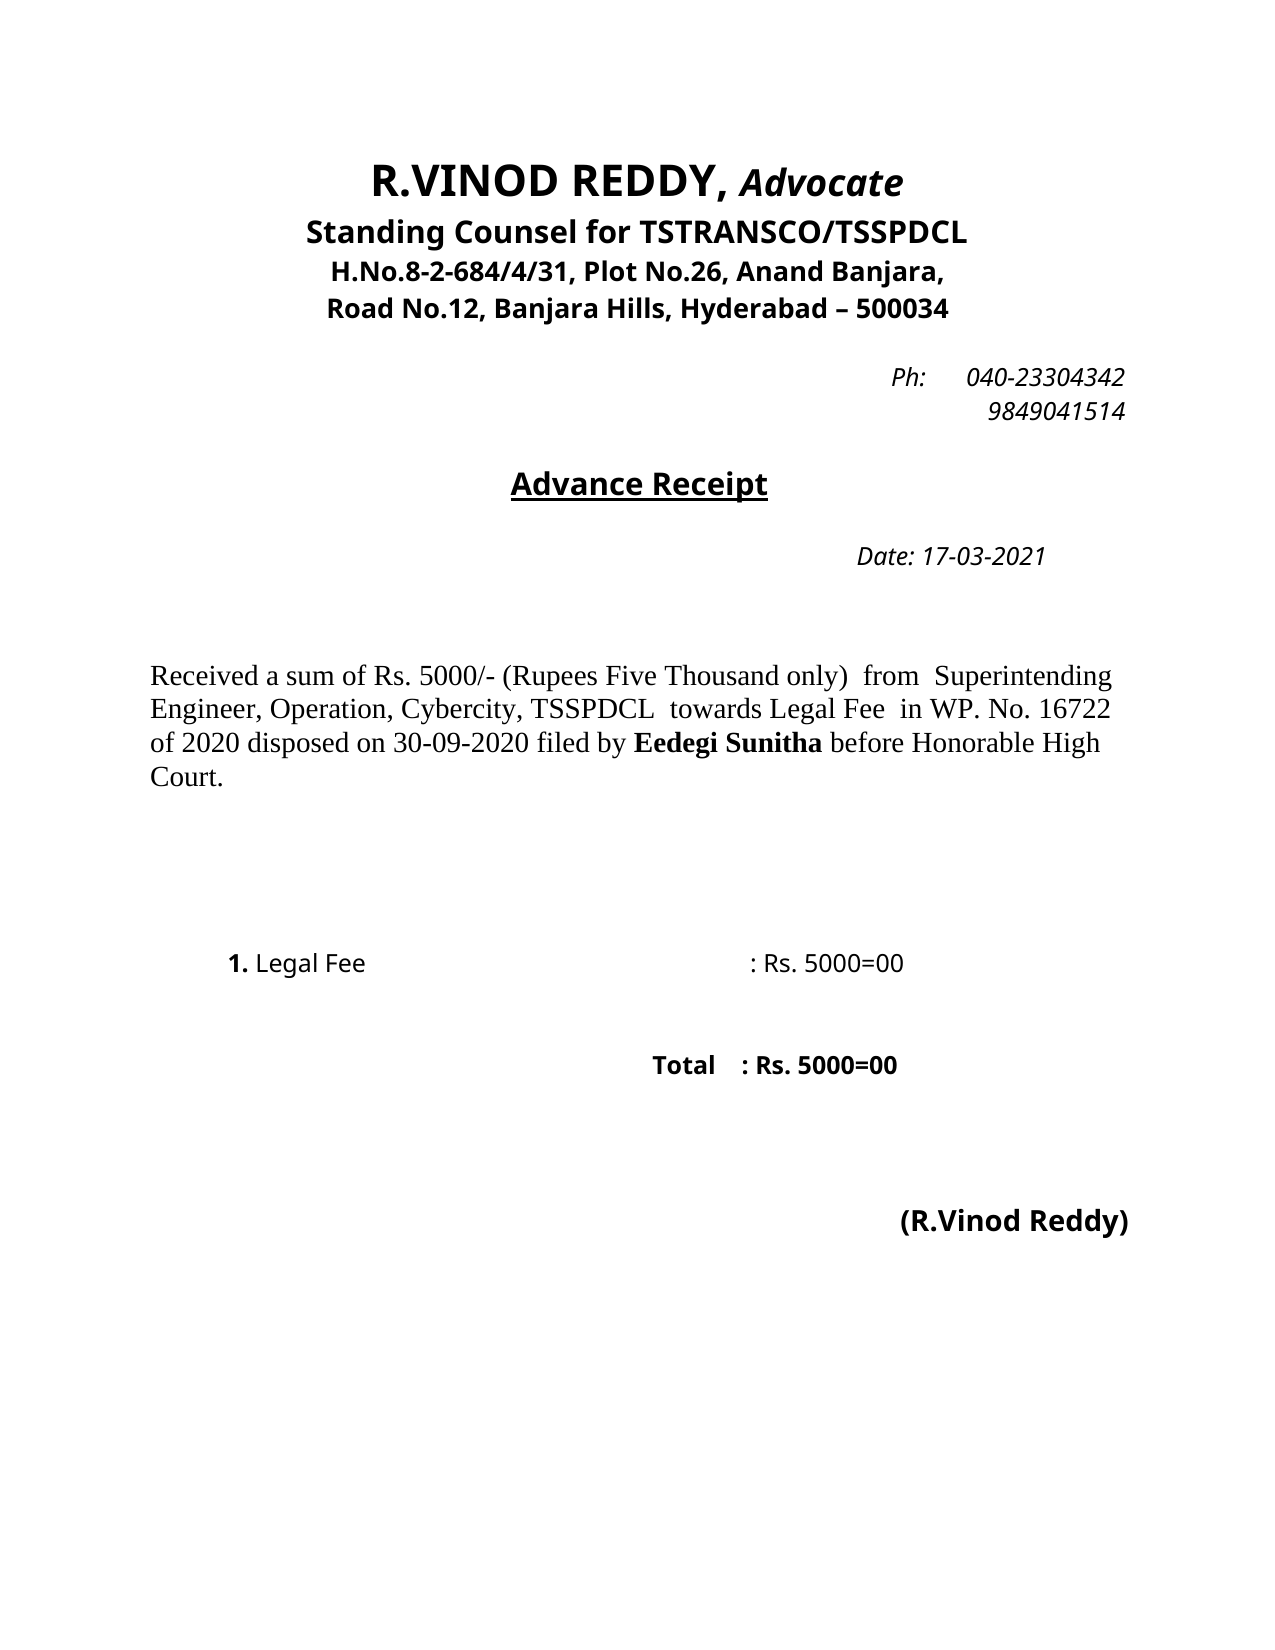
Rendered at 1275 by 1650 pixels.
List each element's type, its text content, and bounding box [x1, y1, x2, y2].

text Advance Receipt [150, 462, 1128, 505]
text (R.Vinod Reddy) [677, 1201, 1128, 1240]
list Legal Fee : Rs. 5000=00 [227, 945, 1010, 979]
text R.VINOD REDDY, Advocate [227, 150, 1047, 209]
text Total : Rs. 5000=00 [150, 1047, 1010, 1081]
text Road No.12, Banjara Hills, Hyderabad – 500034 [150, 289, 1125, 326]
text Received a sum of Rs. 5000/- (Rupees Five Thousand only) from Superintending Engineer, Operation, Cybercity, TSSPDCL towards Legal Fee in WP. No. 16722 of 2020 disposed on 30-09-2020 filed by Eedegi Sunitha before Honorable High Court. [150, 658, 1125, 792]
text H.No.8-2-684/4/31, Plot No.26, Anand Banjara, [150, 252, 1125, 289]
text Date: 17-03-2021 [227, 539, 1047, 573]
text 9849041514 [150, 394, 1125, 428]
text Standing Counsel for TSTRANSCO/TSSPDCL [227, 209, 1047, 252]
text Ph: 040-23304342 [150, 360, 1125, 394]
